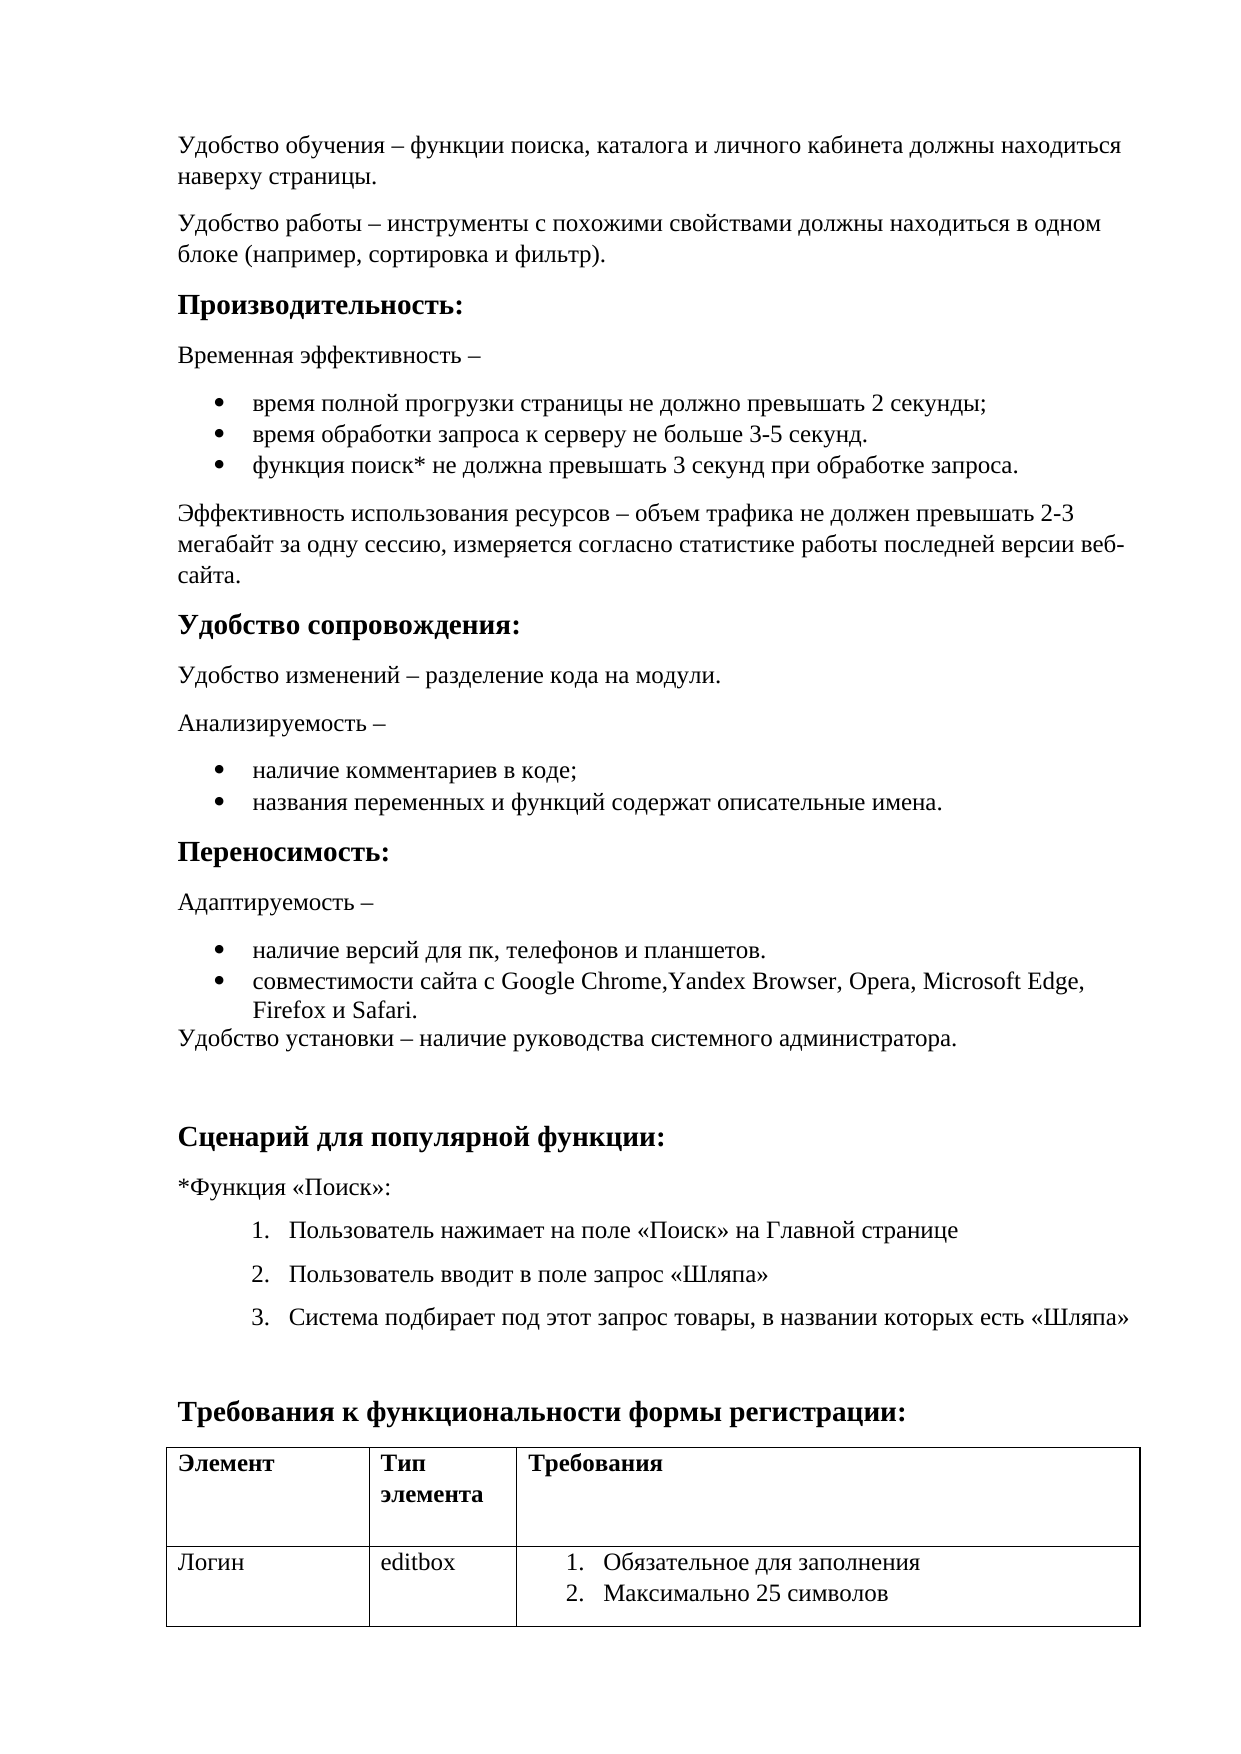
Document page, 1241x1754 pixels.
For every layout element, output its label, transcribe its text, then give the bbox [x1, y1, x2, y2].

list время обработки запроса к серверу не больше 3-5 секунд. [215, 419, 1152, 448]
text Сценарий для популярной функции: [177, 1119, 1152, 1152]
table_header Тип элемента [370, 1448, 516, 1546]
list Система подбирает под этот запрос товары, в названии которых есть «Шляпа» [251, 1302, 1152, 1331]
text Адаптируемость – [177, 887, 1152, 916]
text Переносимость: [177, 834, 1152, 868]
text Удобство сопровождения: [177, 607, 1152, 641]
list совместимости сайта с Google Chrome,Yandex Browser, Opera, Microsoft Edge, Firefox и Safari. [215, 966, 1152, 1023]
text Удобство работы – инструменты с похожими свойствами должны находиться в одном блоке (например, сортировка и фильтр). [177, 208, 1152, 268]
list Пользователь вводит в поле запрос «Шляпа» [251, 1259, 1152, 1287]
text Производительность: [177, 287, 1152, 321]
text Удобство установки – наличие руководства системного администратора. [177, 1023, 1152, 1052]
table_header Элемент [167, 1448, 369, 1546]
text Удобство обучения – функции поиска, каталога и личного кабинета должны находиться наверху страницы. [177, 130, 1152, 189]
list время полной прогрузки страницы не должно превышать 2 секунды; [215, 388, 1152, 417]
text Эффективность использования ресурсов – объем трафика не должен превышать 2-3 мегабайт за одну сессию, измеряется согласно статистике работы последней версии веб-сайта. [177, 498, 1152, 588]
list наличие комментариев в коде; [215, 756, 1152, 784]
list функция поиск* не должна превышать 3 секунд при обработке запроса. [215, 450, 1152, 479]
list *Функция «Поиск»: [177, 1172, 1152, 1200]
table_cell Логин [167, 1547, 369, 1626]
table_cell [517, 1547, 1139, 1626]
text Требования к функциональности формы регистрации: [177, 1394, 1152, 1428]
list названия переменных и функций содержат описательные имена. [215, 787, 1152, 815]
text Удобство изменений – разделение кода на модули. [177, 660, 1152, 689]
table_cell editbox [370, 1547, 516, 1626]
text Анализируемость – [177, 708, 1152, 737]
list Пользователь нажимает на поле «Поиск» на Главной странице [251, 1215, 1152, 1244]
table_header Требования [517, 1448, 1139, 1546]
list наличие версий для пк, телефонов и планшетов. [215, 935, 1152, 964]
text Временная эффективность – [177, 340, 1152, 369]
